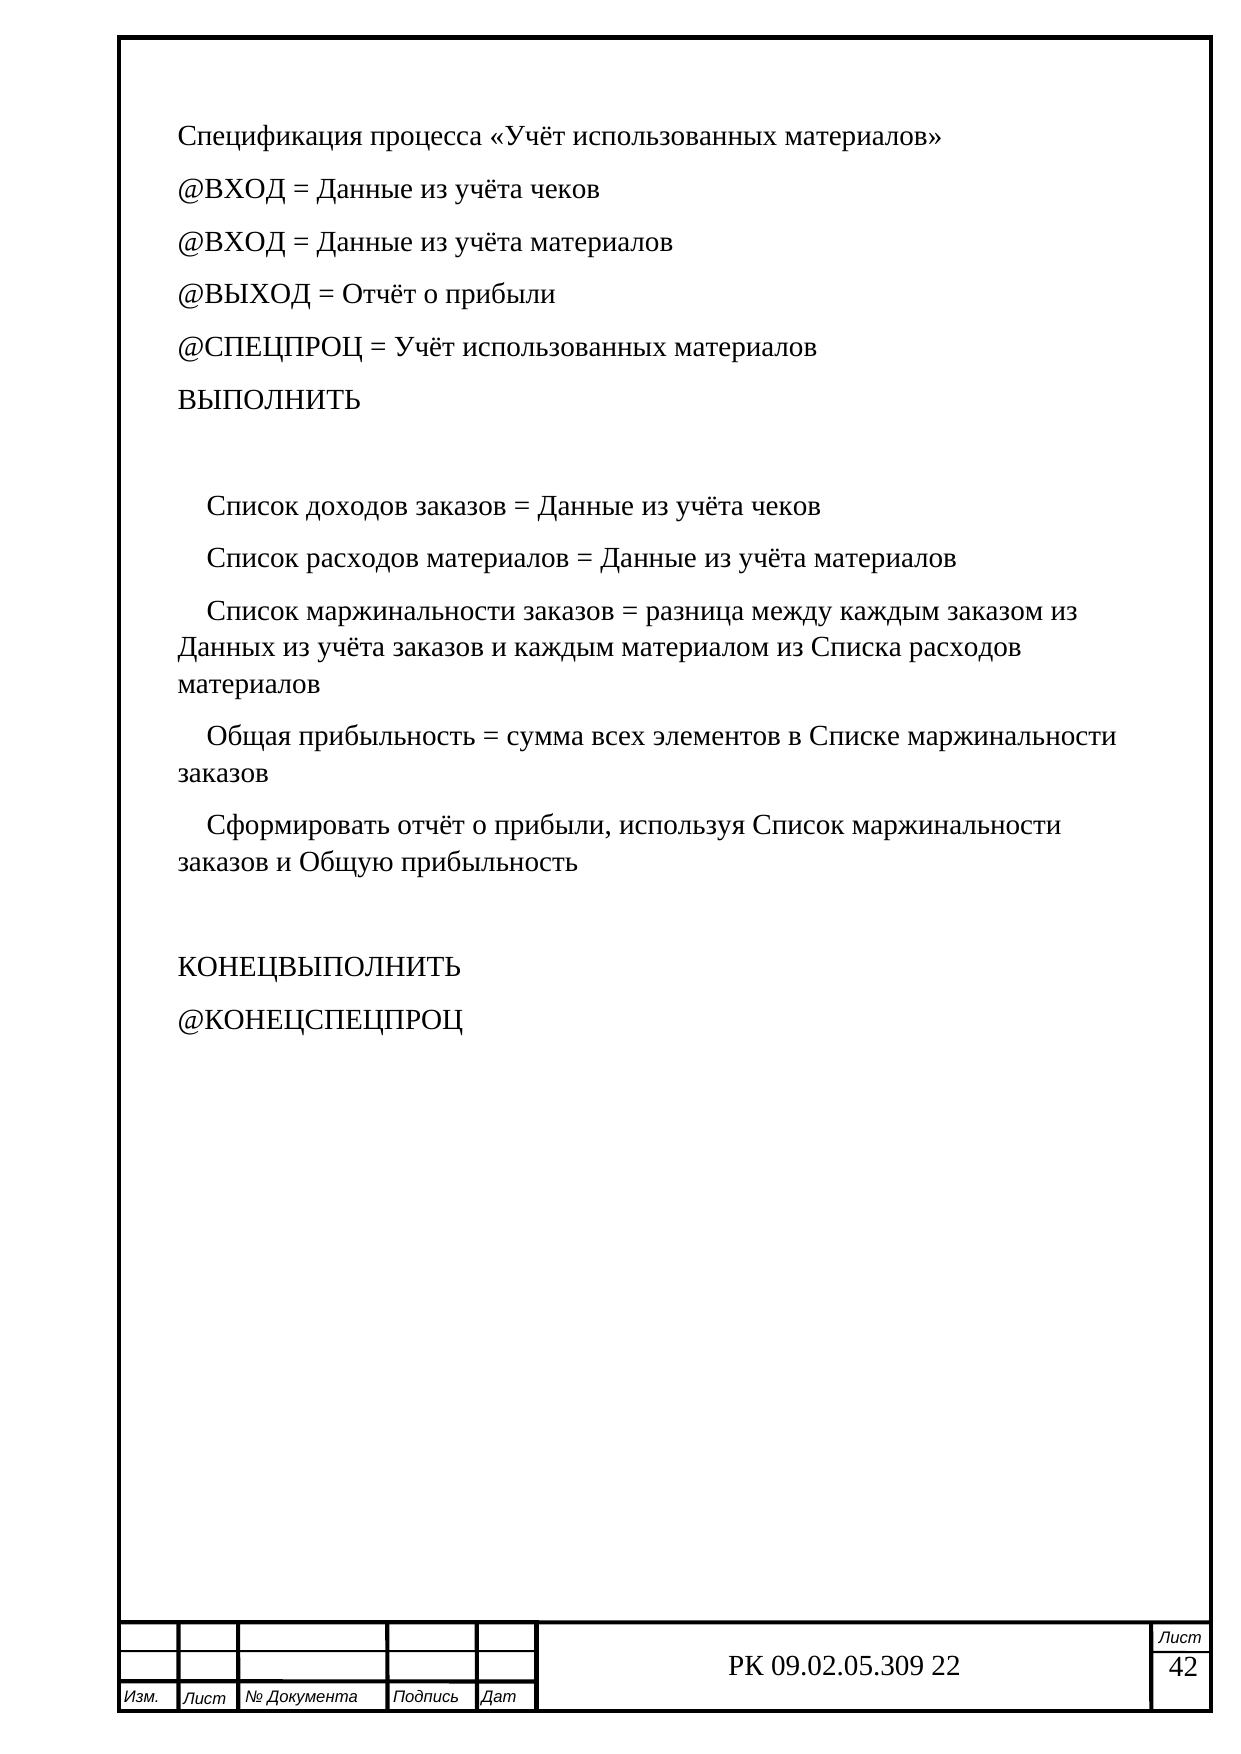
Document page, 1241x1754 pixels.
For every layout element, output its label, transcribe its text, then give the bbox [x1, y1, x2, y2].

text @ВЫХОД = Отчёт о прибыли [177, 277, 1152, 310]
text @СПЕЦПРОЦ = Учёт использованных материалов [177, 329, 1152, 363]
text Список маржинальности заказов = разница между каждым заказом из Данных из учёта заказов и каждым материалом из Списка расходов материалов [177, 593, 1152, 699]
text @ВХОД = Данные из учёта материалов [177, 224, 1152, 257]
text Спецификация процесса «Учёт использованных материалов» [177, 118, 1152, 152]
text Список доходов заказов = Данные из учёта чеков [177, 488, 1152, 521]
text ВЫПОЛНИТЬ [177, 382, 1152, 416]
text Сформировать отчёт о прибыли, используя Список маржинальности заказов и Общую прибыльность [177, 807, 1152, 877]
text Общая прибыльность = сумма всех элементов в Списке маржинальности заказов [177, 718, 1152, 788]
text @КОНЕЦСПЕЦПРОЦ [177, 1002, 1152, 1036]
text Список расходов материалов = Данные из учёта материалов [177, 541, 1152, 574]
text КОНЕЦВЫПОЛНИТЬ [177, 949, 1152, 983]
text @ВХОД = Данные из учёта чеков [177, 171, 1152, 204]
